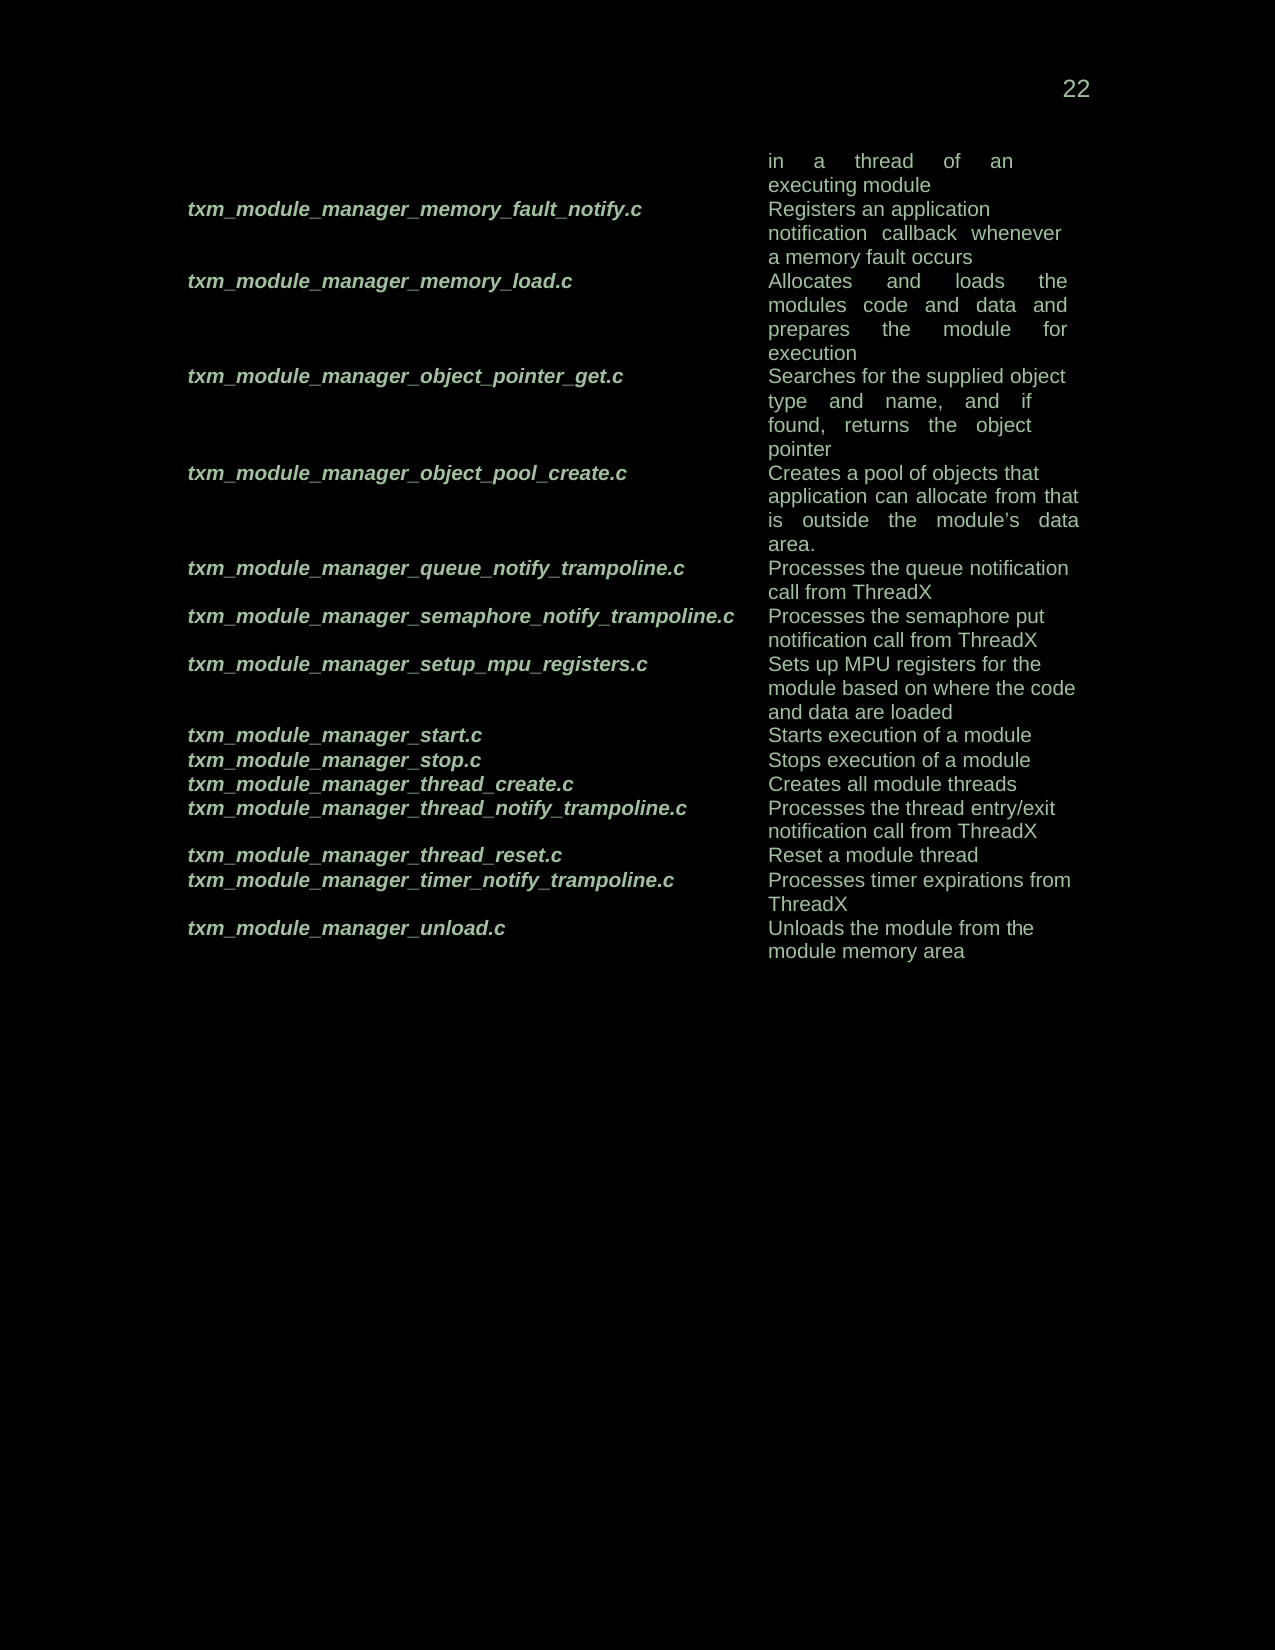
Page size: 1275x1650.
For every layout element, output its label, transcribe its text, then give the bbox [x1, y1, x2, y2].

text txm_module_manager_semaphore_notify_trampoline.c Processes the semaphore put [171, 604, 1044, 628]
text txm_module_manager_timer_notify_trampoline.c Processes timer expirations from [187, 867, 1102, 891]
text txm_module_manager_thread_notify_trampoline.c Processes the thread entry/exit [187, 796, 1102, 820]
text txm_module_manager_setup_mpu_registers.c Sets up MPU registers for the [171, 652, 1041, 676]
text txm_module_manager_stop.c Stops execution of a module [187, 748, 1102, 772]
text notification call from ThreadX [171, 628, 1037, 652]
text txm_module_manager_memory_load.c Allocates and loads the modules code and data and prepares the module for execution [187, 269, 1068, 364]
text txm_module_manager_thread_reset.c Reset a module thread [187, 843, 1102, 867]
text txm_module_manager_object_pointer_get.c Searches for the supplied object [187, 364, 1102, 388]
text txm_module_manager_queue_notify_trampoline.c Processes the queue notification [187, 556, 1102, 580]
text application can allocate from that is outside the module’s data area. [768, 484, 1079, 556]
text txm_module_manager_unload.c Unloads the module from the module memory area [187, 915, 1035, 963]
text notification call from ThreadX [768, 820, 1102, 843]
text txm_module_manager_memory_fault_notify.c Registers an application [187, 197, 1102, 221]
text ThreadX [768, 891, 1102, 915]
text type and name, and if found, returns the object pointer [768, 388, 1032, 460]
text txm_module_manager_object_pool_create.c Creates a pool of objects that [187, 460, 1102, 484]
text in a thread of an executing module [768, 149, 1013, 197]
text call from ThreadX [768, 580, 1102, 604]
text notification callback whenever a memory fault occurs [768, 221, 1062, 269]
text txm_module_manager_start.c Starts execution of a module [187, 724, 1102, 748]
text txm_module_manager_thread_create.c Creates all module threads [187, 772, 1102, 796]
text module based on where the code and data are loaded [768, 676, 1102, 724]
